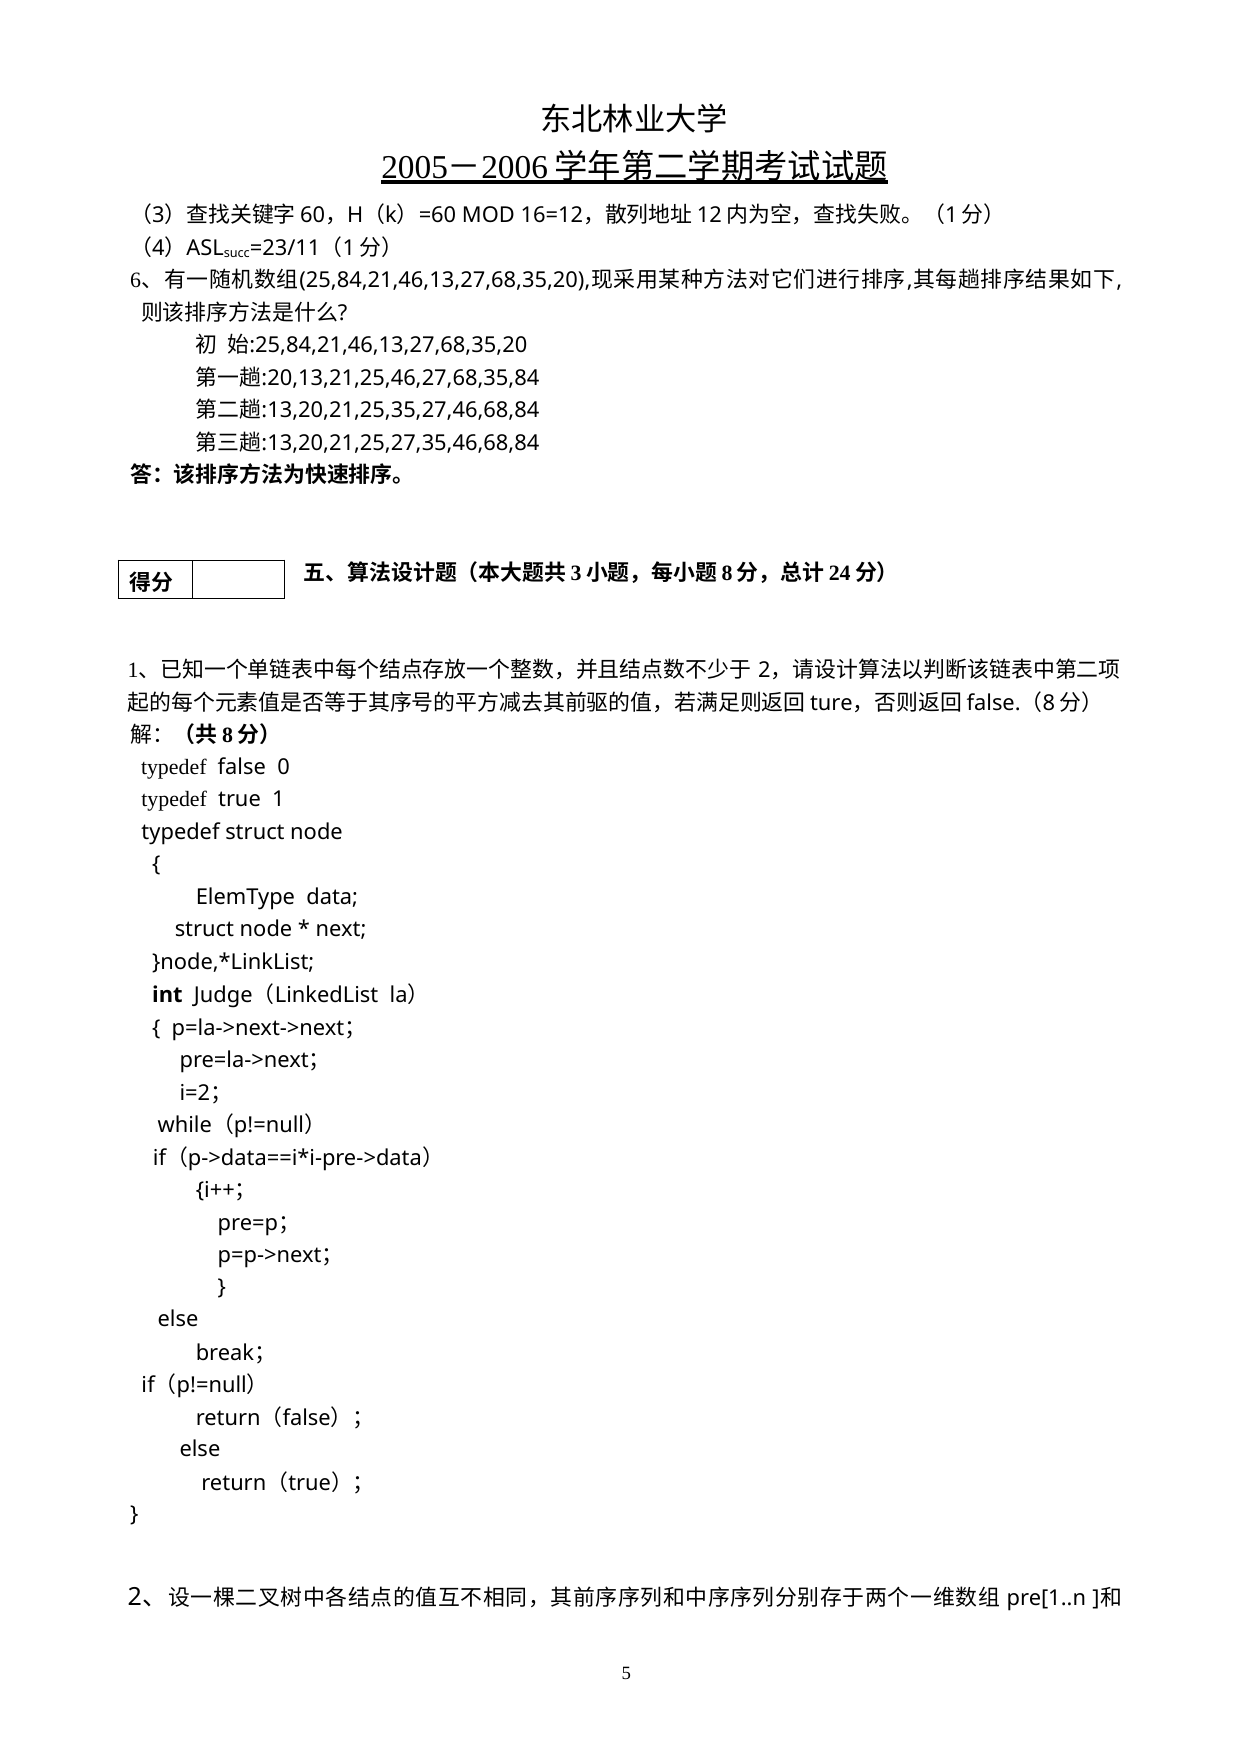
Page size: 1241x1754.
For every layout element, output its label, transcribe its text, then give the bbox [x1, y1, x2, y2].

text （4）ASLsucc=23/11（1分） [130, 229, 1122, 262]
text 五、算法设计题（本大题共3小题，每小题8分，总计24分） [130, 554, 1122, 587]
table_header 得分 [119, 561, 192, 598]
text while（p!=null） [152, 1107, 1122, 1139]
text p=p->next； [152, 1237, 1122, 1269]
text typedef true 1 [130, 782, 1122, 814]
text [127, 1562, 1122, 1627]
text else [152, 1302, 1122, 1334]
text 答：该排序方法为快速排序。 [130, 457, 1122, 489]
table_header [193, 561, 284, 598]
text struct node * next; [130, 912, 1122, 944]
text 6、有一随机数组(25,84,21,46,13,27,68,35,20),现采用某种方法对它们进行排序,其每趟排序结果如下, 则该排序方法是什么? [130, 262, 1122, 327]
text {i++； [152, 1172, 1122, 1204]
text （3）查找关键字60，H（k）=60 MOD 16=12，散列地址12内为空，查找失败。（1分） [130, 197, 1122, 229]
text 1、已知一个单链表中每个结点存放一个整数，并且结点数不少于2，请设计算法以判断该链表中第二项起的每个元素值是否等于其序号的平方减去其前驱的值，若满足则返回ture，否则返回false.（8分） [127, 652, 1122, 717]
text break； [152, 1334, 1122, 1367]
text typedef false 0 [130, 749, 1122, 782]
text { p=la->next->next； [152, 1009, 1122, 1042]
text 第二趟:13,20,21,25,35,27,46,68,84 [130, 392, 1122, 424]
text else [152, 1432, 1122, 1464]
text if（p->data==i*i-pre->data） [130, 1139, 1122, 1172]
text pre=la->next； [152, 1042, 1122, 1074]
text int Judge（LinkedList la） [130, 977, 1122, 1009]
text ElemType data; [130, 879, 1122, 912]
text 第一趟:20,13,21,25,46,27,68,35,84 [130, 359, 1122, 392]
text return（false）； [152, 1399, 1122, 1432]
text return（true）； [152, 1464, 1122, 1497]
text }node,*LinkList; [130, 944, 1122, 977]
text 解：（共8分） [130, 717, 1122, 749]
text } [130, 1497, 1122, 1529]
text typedef struct node [130, 814, 1122, 847]
text i=2； [152, 1074, 1122, 1107]
text pre=p； [152, 1204, 1122, 1237]
text { [130, 847, 1122, 879]
text 第三趟:13,20,21,25,27,35,46,68,84 [130, 424, 1122, 457]
text } [152, 1269, 1122, 1302]
text 初 始:25,84,21,46,13,27,68,35,20 [130, 327, 1122, 359]
text if（p!=null） [130, 1367, 1122, 1399]
